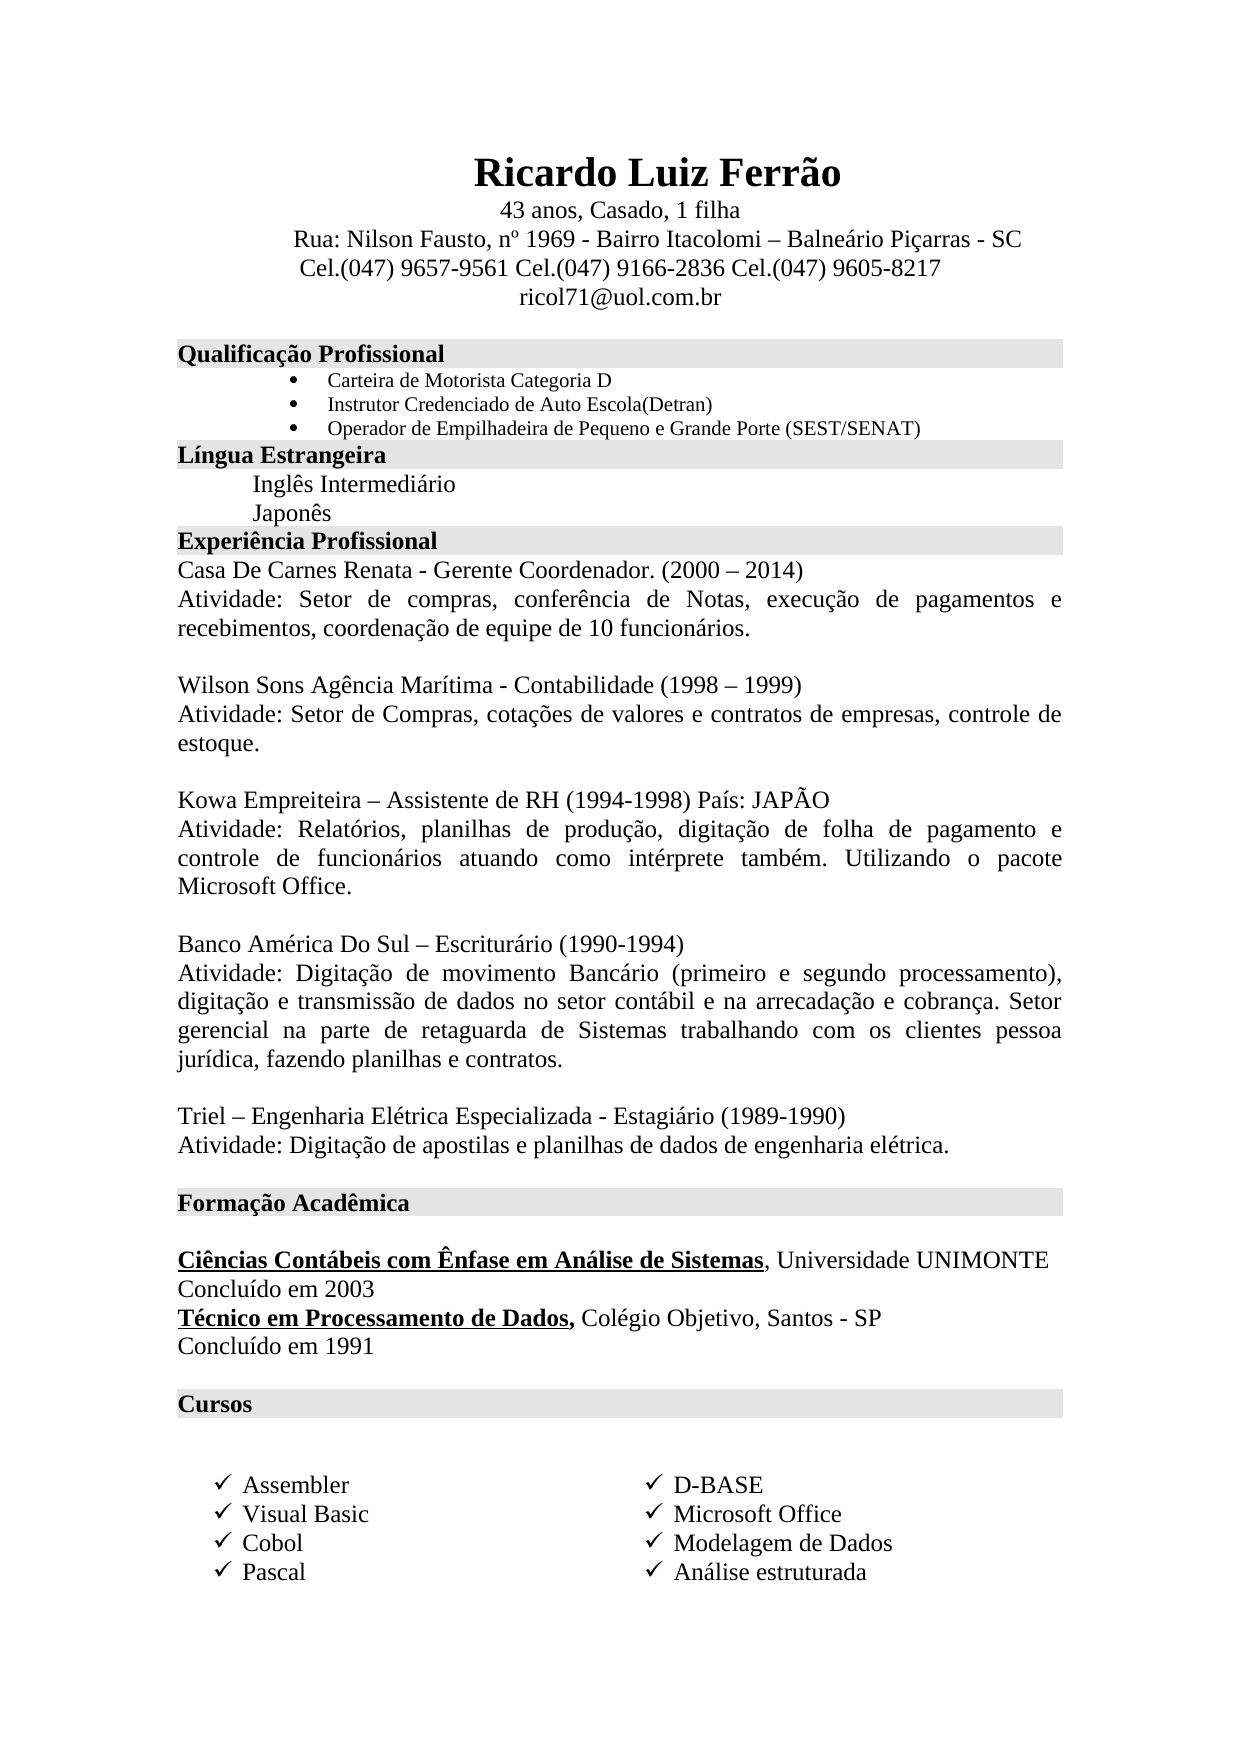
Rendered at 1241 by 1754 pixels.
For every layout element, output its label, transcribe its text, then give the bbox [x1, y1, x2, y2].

subtitle Cel.(047) 9657-9561 Cel.(047) 9166-2836 Cel.(047) 9605-8217 [177, 253, 1063, 282]
text Banco América Do Sul – Escriturário (1990-1994) [177, 929, 1063, 958]
text Língua Estrangeira [177, 440, 1063, 469]
text Qualificação Profissional [177, 339, 1063, 368]
text Experiência Profissional [177, 526, 1063, 555]
text Atividade: Digitação de movimento Bancário (primeiro e segundo processamento), digitação e transmissão de dados no setor contábil e na arrecadação e cobrança. Setor gerencial na parte de retaguarda de Sistemas trabalhando com os clientes pessoa jurídica, fazendo planilhas e contratos. [177, 958, 1063, 1073]
list Instrutor Credenciado de Auto Escola(Detran) [290, 392, 1063, 416]
list Operador de Empilhadeira de Pequeno e Grande Porte (SEST/SENAT) [290, 416, 1063, 440]
text Atividade: Relatórios, planilhas de produção, digitação de folha de pagamento e controle de funcionários atuando como intérprete também. Utilizando o pacote Microsoft Office. [177, 814, 1063, 900]
subtitle ricol71@uol.com.br [177, 282, 1063, 311]
text Atividade: Setor de Compras, cotações de valores e contratos de empresas, controle de estoque. [177, 699, 1063, 756]
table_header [636, 1471, 1071, 1586]
text Concluído em 2003 [177, 1274, 1063, 1303]
text Inglês Intermediário [177, 469, 1063, 498]
subtitle Rua: Nilson Fausto, nº 1969 - Bairro Itacolomi – Balneário Piçarras - SC [177, 224, 1063, 253]
list Carteira de Motorista Categoria D [290, 368, 1063, 392]
text Cursos [177, 1389, 1063, 1418]
text Atividade: Setor de compras, conferência de Notas, execução de pagamentos e recebimentos, coordenação de equipe de 10 funcionários. [177, 584, 1063, 641]
text Casa De Carnes Renata - Gerente Coordenador. (2000 – 2014) [177, 555, 1063, 584]
text Concluído em 1991 [177, 1331, 1063, 1360]
text Wilson Sons Agência Marítima - Contabilidade (1998 – 1999) [177, 670, 1063, 699]
subtitle Ricardo Luiz Ferrão [177, 148, 1063, 196]
text Ciências Contábeis com Ênfase em Análise de Sistemas, Universidade UNIMONTE [177, 1245, 1063, 1274]
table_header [205, 1471, 636, 1586]
text Triel – Engenharia Elétrica Especializada - Estagiário (1989-1990) [177, 1101, 1063, 1130]
text Técnico em Processamento de Dados, Colégio Objetivo, Santos - SP [177, 1303, 1063, 1331]
text Kowa Empreiteira – Assistente de RH (1994-1998) País: JAPÃO [177, 785, 1063, 814]
text Japonês [177, 498, 1063, 526]
text 43 anos, Casado, 1 filha [177, 196, 1063, 224]
text Formação Acadêmica [177, 1188, 1063, 1216]
text Atividade: Digitação de apostilas e planilhas de dados de engenharia elétrica. [177, 1130, 1063, 1159]
